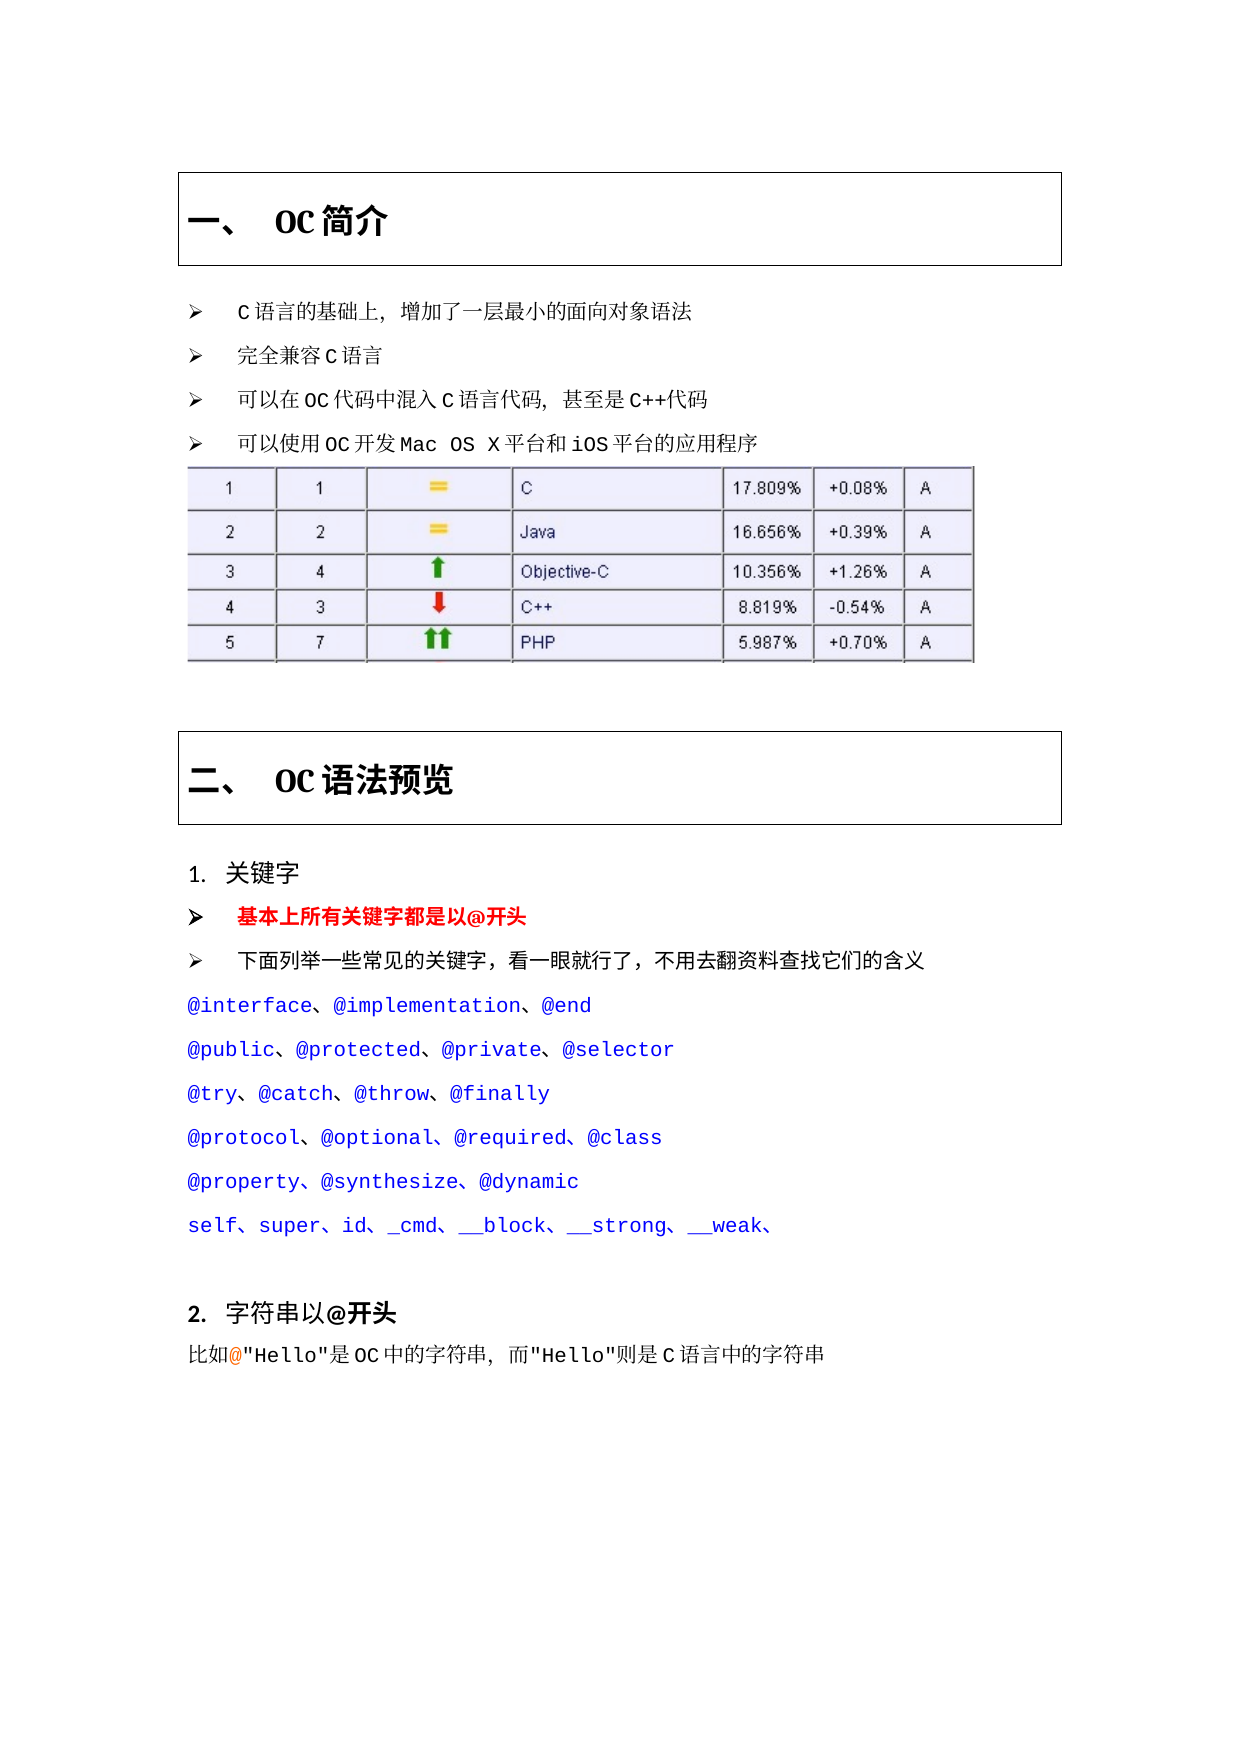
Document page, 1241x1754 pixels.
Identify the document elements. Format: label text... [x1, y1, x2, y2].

text @interface、@implementation、@end [187, 982, 1053, 1026]
subtitle 关键字 [187, 849, 1053, 893]
text self、super、id、_cmd、__block、__strong、__weak、 [187, 1202, 1053, 1246]
subtitle OC语法预览 [179, 732, 1061, 824]
text @protocol、@optional、@required、@class [187, 1114, 1053, 1158]
list 可以使用OC开发Mac OS X平台和iOS平台的应用程序 [187, 423, 1053, 467]
text @try、@catch、@throw、@finally [187, 1070, 1053, 1114]
text 比如@"Hello"是OC中的字符串，而"Hello"则是C语言中的字符串 [187, 1334, 1053, 1378]
text @property、@synthesize、@dynamic [187, 1158, 1053, 1202]
list 基本上所有关键字都是以@开头 [187, 893, 1053, 938]
text @public、@protected、@private、@selector [187, 1026, 1053, 1070]
picture [187, 466, 976, 663]
subtitle 字符串以@开头 [187, 1290, 1053, 1334]
list 完全兼容C语言 [187, 334, 1053, 378]
list C语言的基础上，增加了一层最小的面向对象语法 [187, 290, 1053, 334]
subtitle OC简介 [179, 173, 1061, 265]
list 下面列举一些常见的关键字，看一眼就行了，不用去翻资料查找它们的含义 [187, 938, 1053, 982]
list 可以在OC代码中混入C语言代码，甚至是C++代码 [187, 378, 1053, 423]
